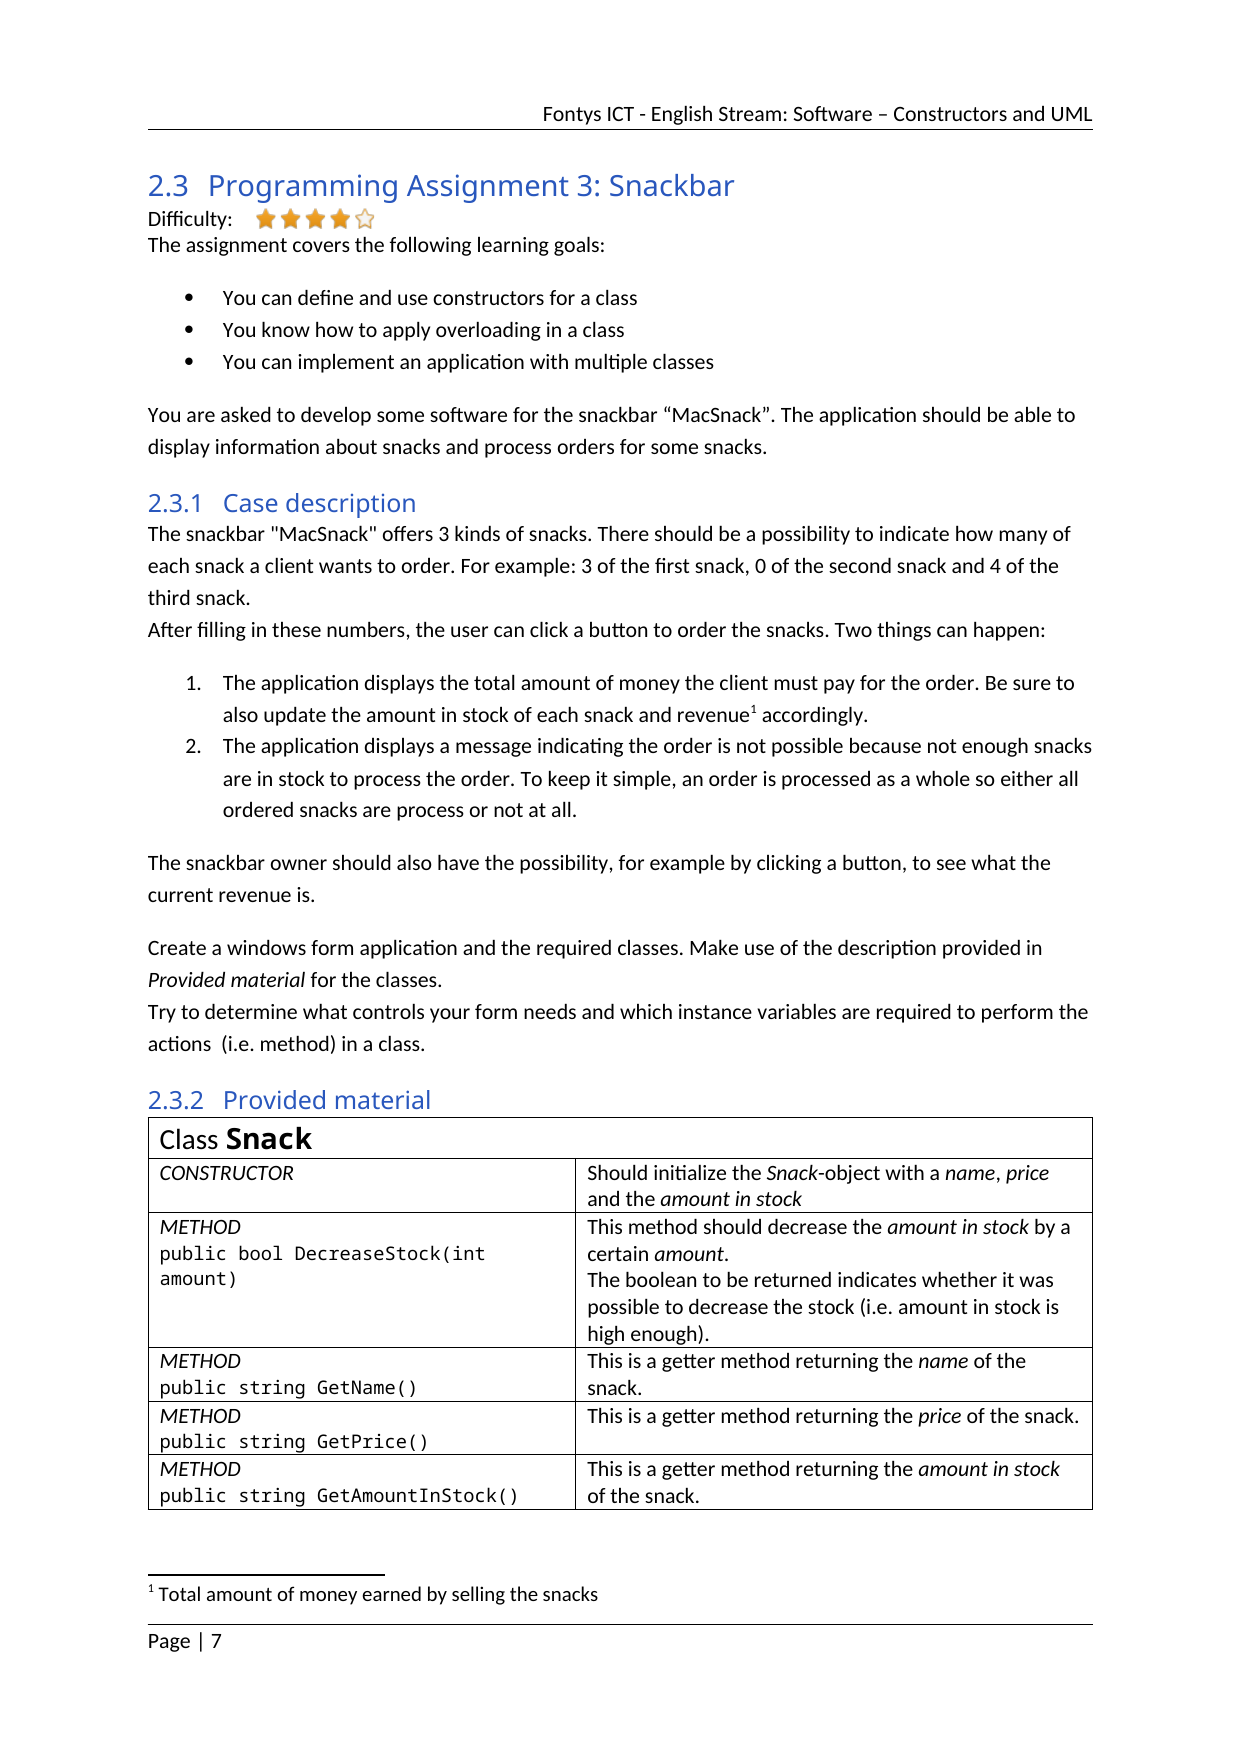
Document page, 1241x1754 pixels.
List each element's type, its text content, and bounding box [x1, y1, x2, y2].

list The application displays the total amount of money the client must pay for the order. Be sure to also update the amount in stock of each snack and revenue accordingly. [185, 669, 1093, 727]
text The assignment covers the following learning goals: [148, 232, 1093, 258]
subtitle Case description [148, 486, 1093, 520]
list You can implement an application with multiple classes [185, 348, 1093, 375]
text You are asked to develop some software for the snackbar “MacSnack”. The application should be able to display information about snacks and process orders for some snacks. [148, 401, 1093, 460]
table_header Class Snack [149, 1118, 1092, 1158]
list You can define and use constructors for a class [185, 284, 1093, 311]
text The snackbar owner should also have the possibility, for example by clicking a button, to see what the current revenue is. [148, 849, 1093, 908]
text The snackbar "MacSnack" offers 3 kinds of snacks. There should be a possibility to indicate how many of each snack a client wants to order. For example: 3 of the first snack, 0 of the second snack and 4 of the third snack. After filling in these numbers, the user can click a button to order the snacks. Two things can happen: [148, 520, 1093, 643]
table_cell METHOD public string GetName() [149, 1348, 575, 1401]
list The application displays a message indicating the order is not possible because not enough snacks are in stock to process the order. To keep it simple, an order is processed as a whole so either all ordered snacks are process or not at all. [185, 733, 1093, 823]
table_cell This method should decrease the amount in stock by a certain amount. The boolean to be returned indicates whether it was possible to decrease the stock (i.e. amount in stock is high enough). [576, 1213, 1092, 1347]
picture [256, 208, 375, 229]
table_cell This is a getter method returning the amount in stock of the snack. [576, 1455, 1092, 1508]
table_cell METHOD public string GetPrice() [149, 1402, 575, 1454]
text Create a windows form application and the required classes. Make use of the description provided in Provided material for the classes. Try to determine what controls your form needs and which instance variables are required to perform the actions (i.e. method) in a class. [148, 934, 1093, 1057]
table_cell This is a getter method returning the name of the snack. [576, 1348, 1092, 1401]
table_cell METHOD public string GetAmountInStock() [149, 1455, 575, 1508]
text Difficulty: [148, 205, 1093, 232]
list You know how to apply overloading in a class [185, 316, 1093, 343]
subtitle Programming Assignment 3: Snackbar [148, 165, 1093, 205]
table_cell METHOD public bool DecreaseStock(int amount) [149, 1213, 575, 1347]
subtitle Provided material [148, 1083, 1093, 1117]
table_cell This is a getter method returning the price of the snack. [576, 1402, 1092, 1454]
table_cell Should initialize the Snack-object with a name, price and the amount in stock [576, 1159, 1092, 1212]
table_cell CONSTRUCTOR [149, 1159, 575, 1212]
